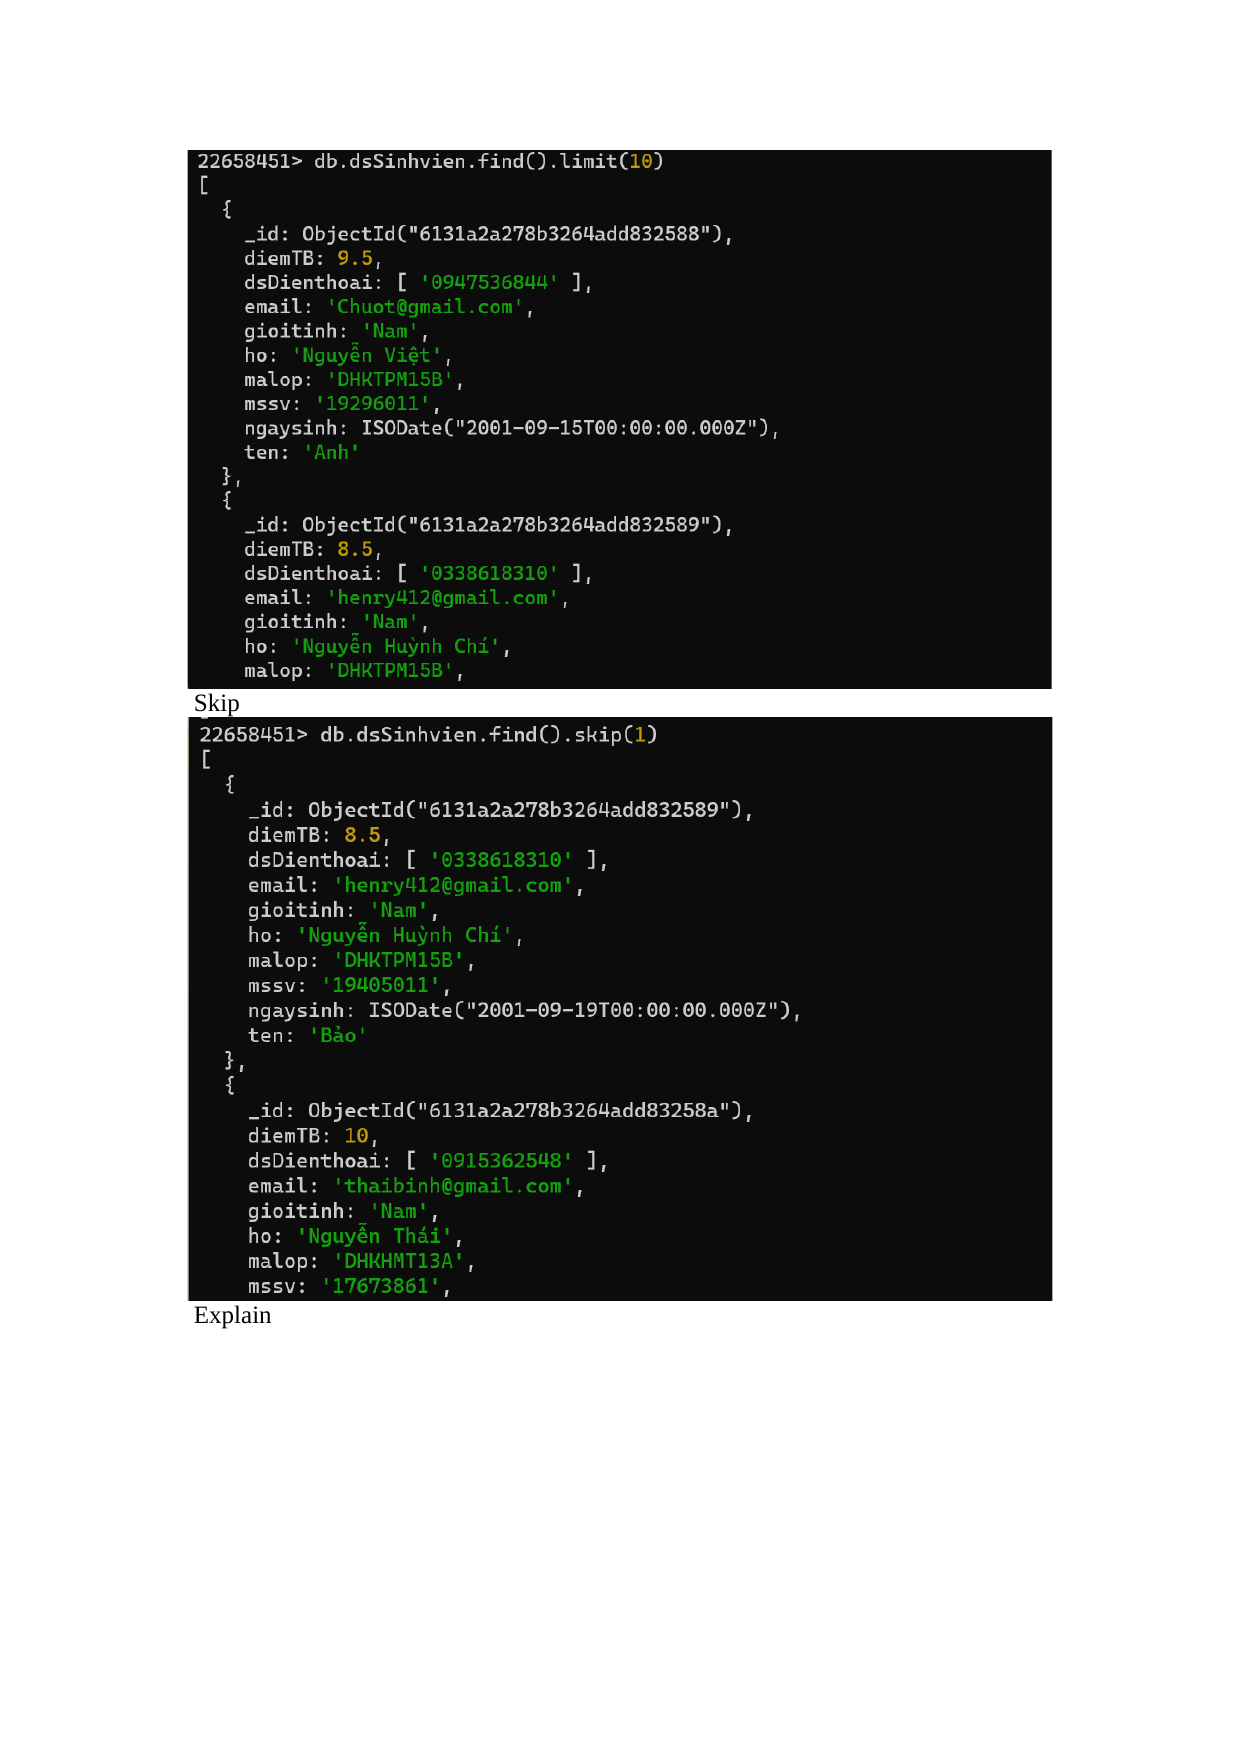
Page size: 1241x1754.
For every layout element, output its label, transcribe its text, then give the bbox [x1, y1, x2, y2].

picture [187, 150, 1052, 689]
list Explain [187, 1301, 1053, 1329]
picture [187, 717, 1053, 1301]
list Skip [187, 688, 1053, 717]
